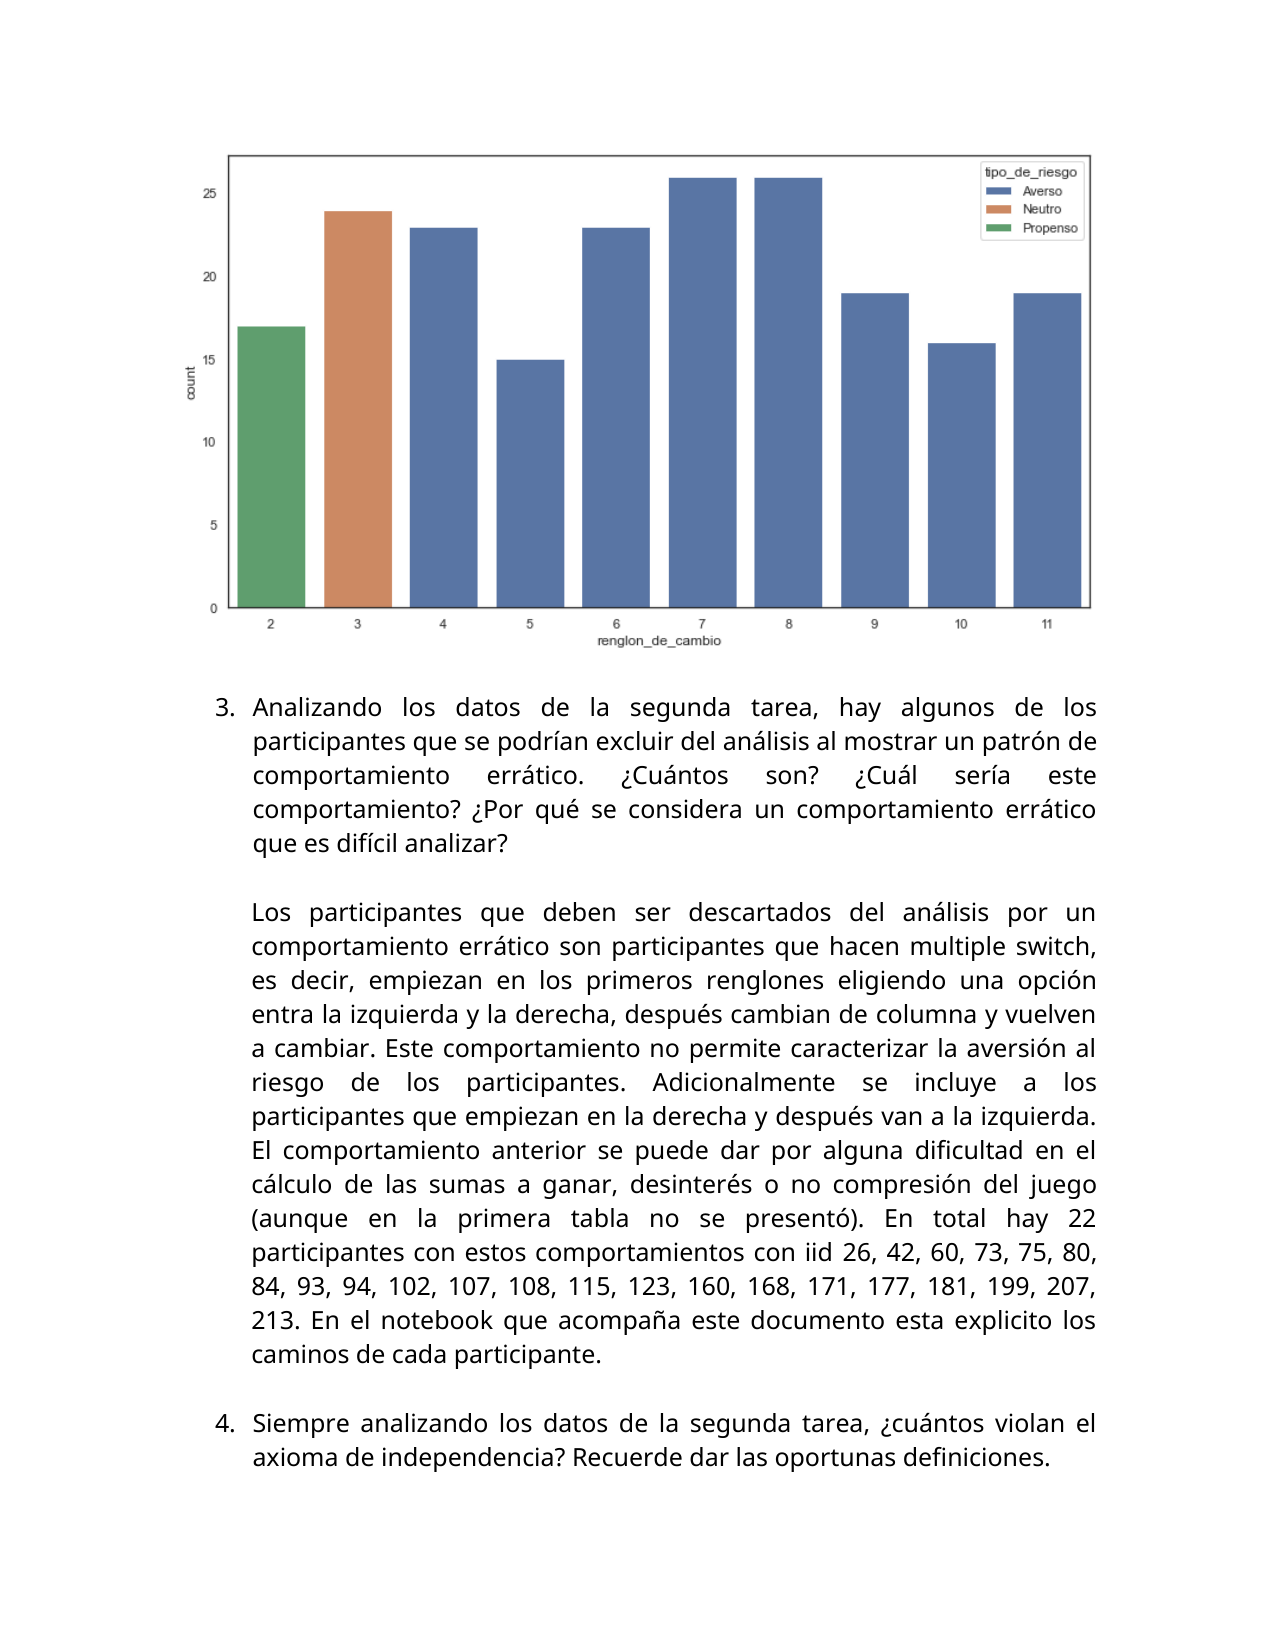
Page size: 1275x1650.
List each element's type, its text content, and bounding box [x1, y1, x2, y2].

list Analizando los datos de la segunda tarea, hay algunos de los participantes que se podrían excluir del análisis al mostrar un patrón de comportamiento errático. ¿Cuántos son? ¿Cuál sería este comportamiento? ¿Por qué se considera un comportamiento errático que es difícil analizar? [215, 690, 1098, 860]
text Los participantes que deben ser descartados del análisis por un comportamiento errático son participantes que hacen multiple switch, es decir, empiezan en los primeros renglones eligiendo una opción entra la izquierda y la derecha, después cambian de columna y vuelven a cambiar. Este comportamiento no permite caracterizar la aversión al riesgo de los participantes. Adicionalmente se incluye a los participantes que empiezan en la derecha y después van a la izquierda. El comportamiento anterior se puede dar por alguna dificultad en el cálculo de las sumas a ganar, desinterés o no compresión del juego (aunque en la primera tabla no se presentó). En total hay 22 participantes con estos comportamientos con iid 26, 42, 60, 73, 75, 80, 84, 93, 94, 102, 107, 108, 115, 123, 160, 168, 171, 177, 181, 199, 207, 213. En el notebook que acompaña este documento esta explicito los caminos de cada participante. [251, 894, 1098, 1371]
picture [177, 147, 1098, 656]
list Siempre analizando los datos de la segunda tarea, ¿cuántos violan el axioma de independencia? Recuerde dar las oportunas definiciones. [215, 1405, 1098, 1473]
